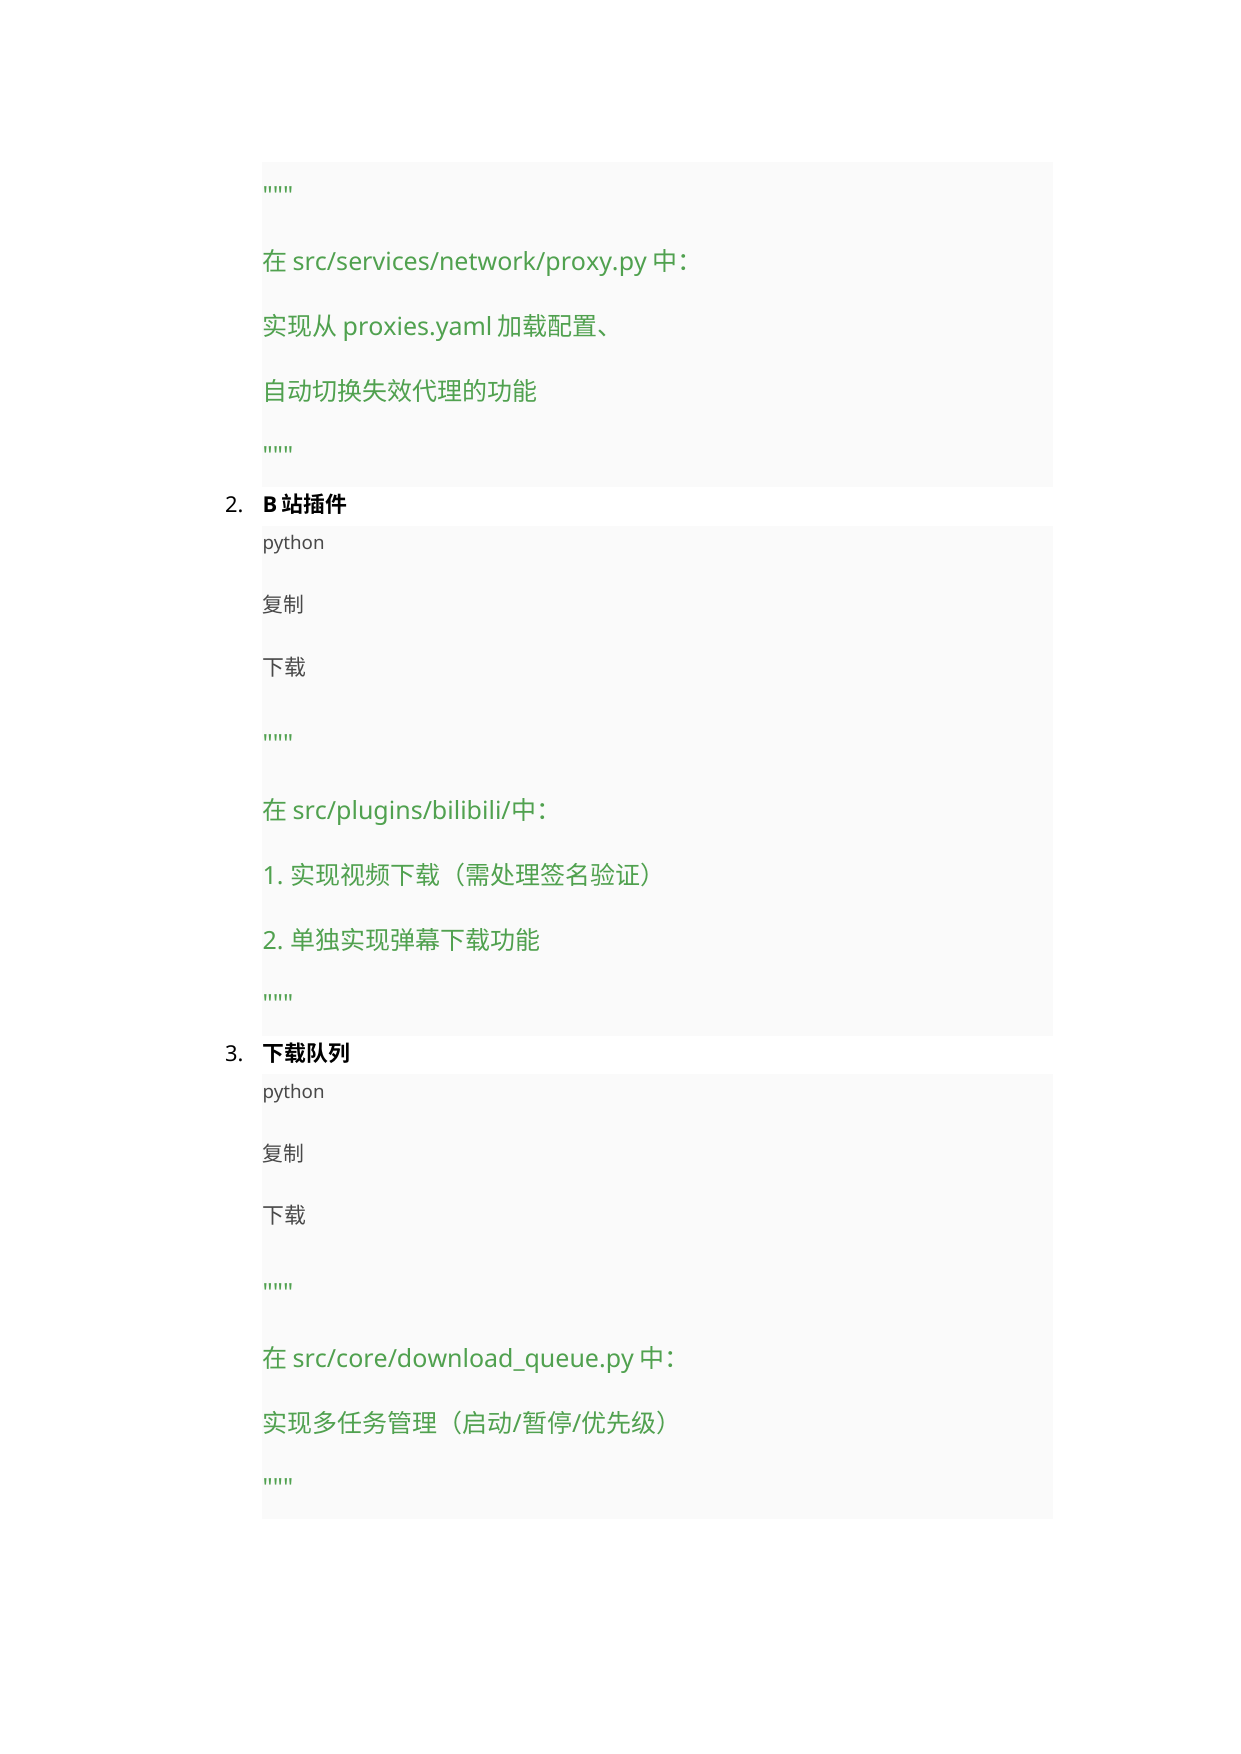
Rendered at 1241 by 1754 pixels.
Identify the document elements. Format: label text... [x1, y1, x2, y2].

text """ [262, 422, 1053, 487]
text """ [262, 162, 1053, 227]
text 自动切换失效代理的功能 [262, 357, 1053, 422]
text """ [262, 971, 1053, 1036]
text 复制 [262, 1136, 1053, 1169]
text 实现多任务管理（启动/暂停/优先级） [262, 1389, 1053, 1454]
text 1. 实现视频下载（需处理签名验证） [262, 841, 1053, 906]
text python [262, 1074, 1053, 1107]
text """ [262, 711, 1053, 776]
text 实现从proxies.yaml加载配置、 [262, 292, 1053, 357]
list B站插件 [225, 487, 1053, 519]
text 在src/core/download_queue.py中： [262, 1324, 1053, 1389]
text 下载 [262, 649, 1053, 682]
text 复制 [262, 587, 1053, 620]
text 下载 [262, 1198, 1053, 1230]
text 在src/services/network/proxy.py中： [262, 227, 1053, 292]
text 2. 单独实现弹幕下载功能 [262, 906, 1053, 971]
list 下载队列 [225, 1036, 1053, 1068]
text 在src/plugins/bilibili/中： [262, 776, 1053, 841]
text """ [262, 1259, 1053, 1324]
text """ [262, 1454, 1053, 1519]
text python [262, 526, 1053, 558]
